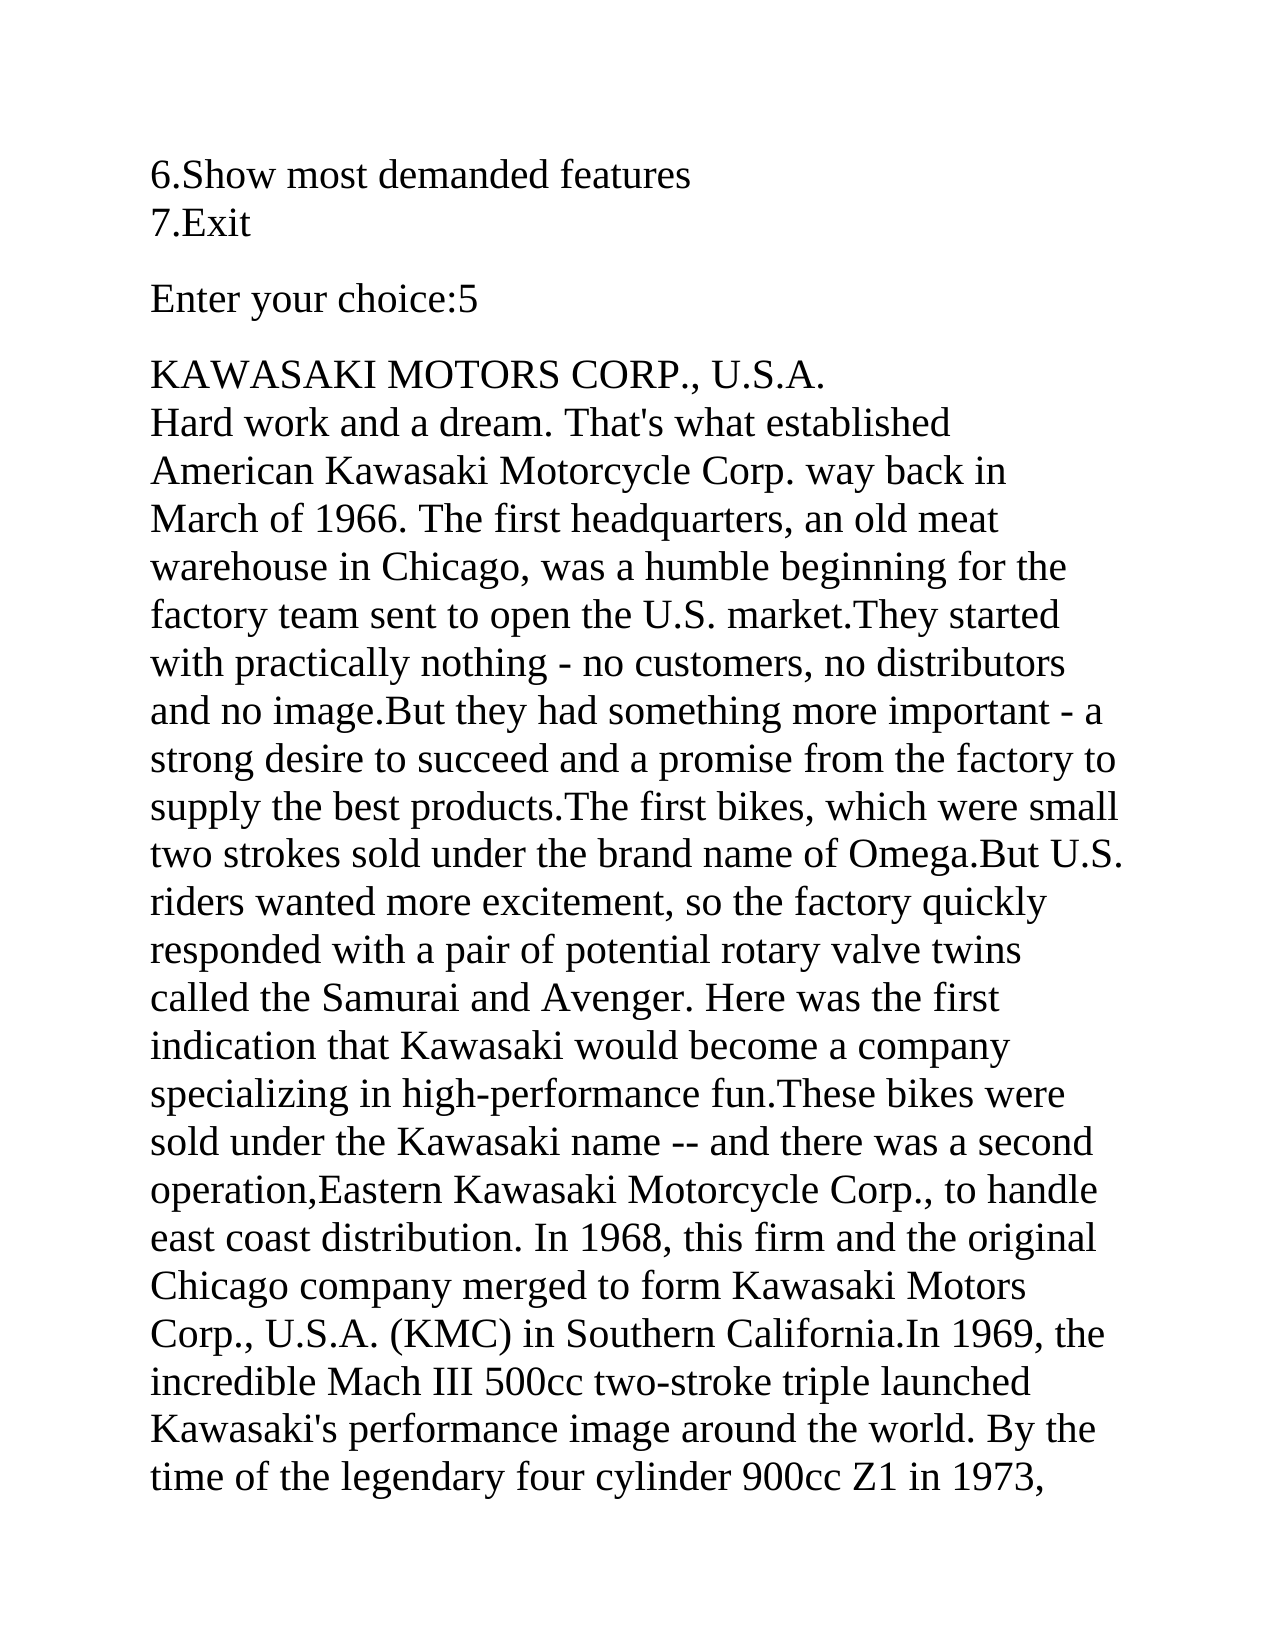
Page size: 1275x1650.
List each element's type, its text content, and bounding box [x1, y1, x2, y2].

text 6.Show most demanded features [150, 150, 1125, 198]
text KAWASAKI MOTORS CORP., U.S.A. [150, 350, 1125, 398]
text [150, 398, 1125, 1500]
text Enter your choice:5 [150, 274, 1125, 322]
text 7.Exit [150, 198, 1125, 246]
